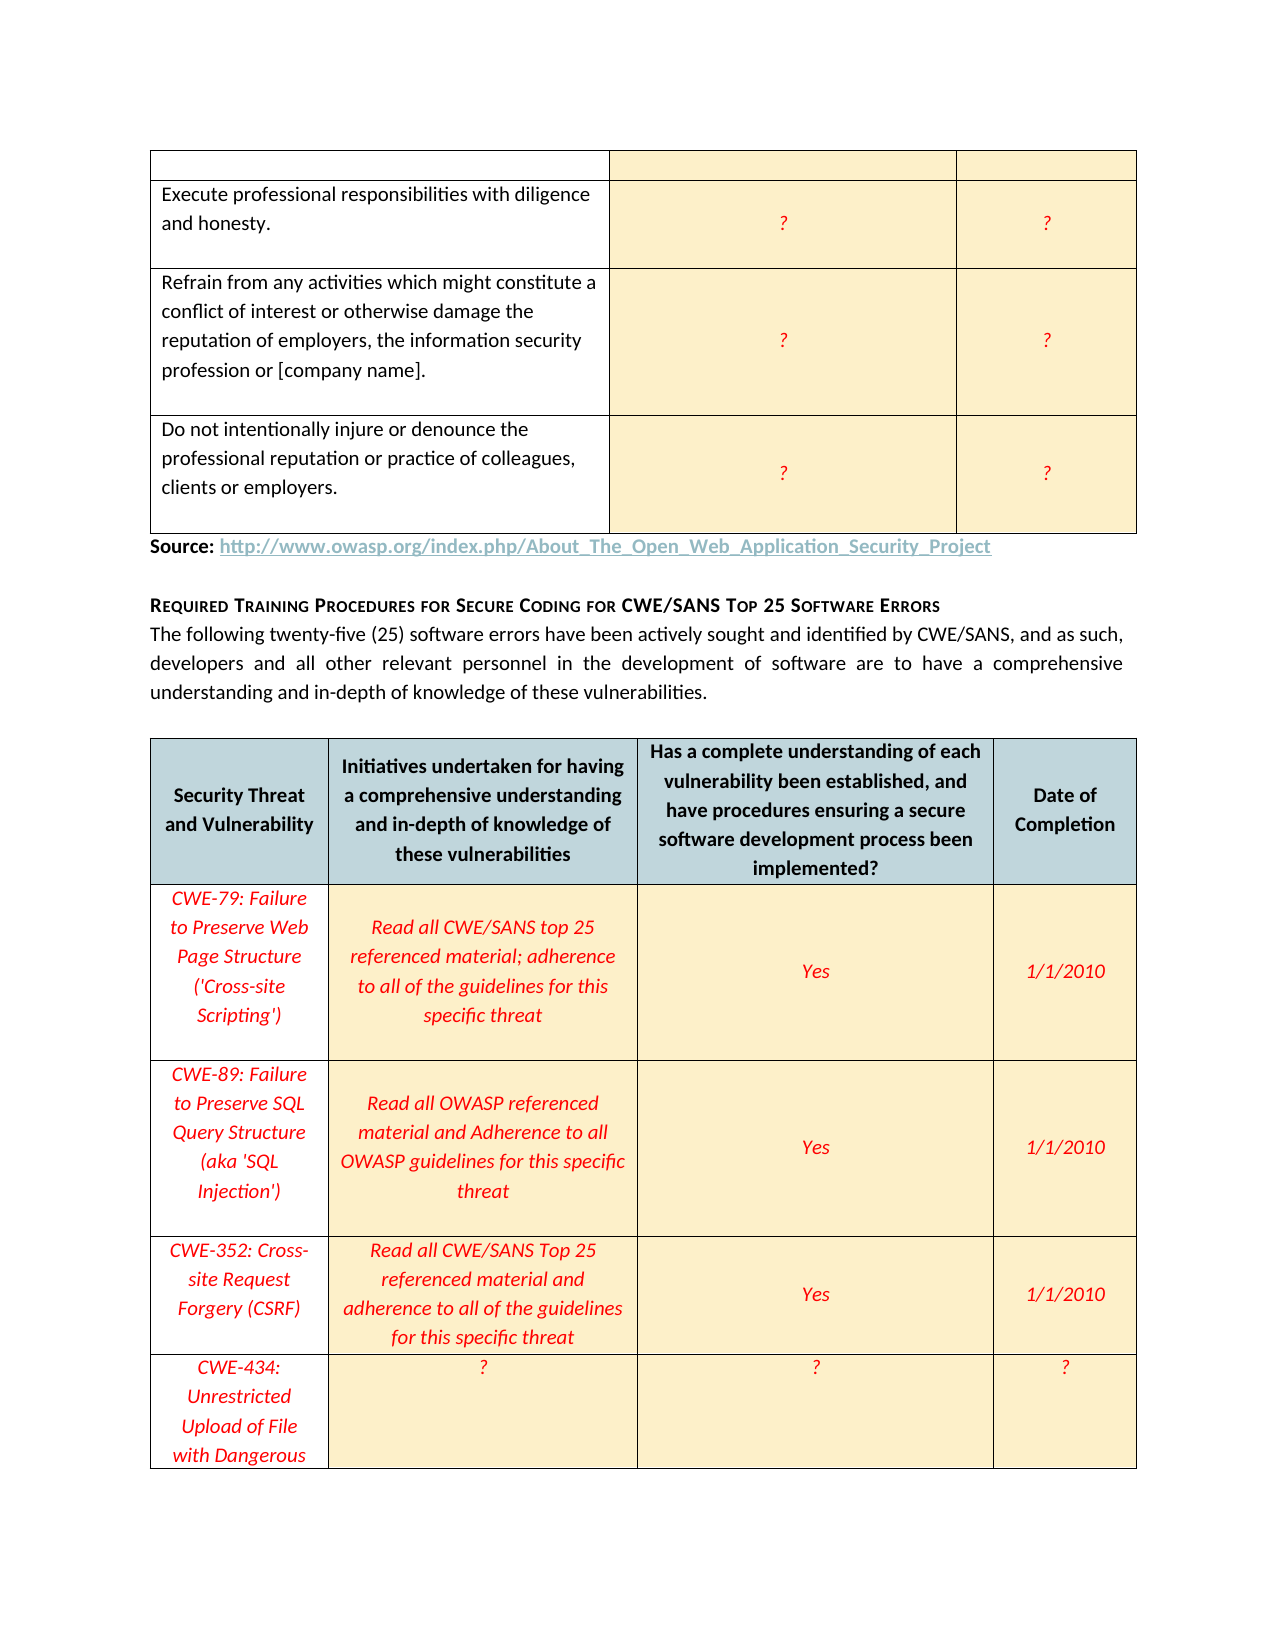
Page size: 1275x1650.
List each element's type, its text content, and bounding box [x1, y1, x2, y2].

table_cell CWE-89: Failure to Preserve SQL Query Structure (aka 'SQL Injection') [151, 1061, 328, 1236]
table_cell Execute professional responsibilities with diligence and honesty. [151, 181, 609, 268]
table_cell Read all OWASP referenced material and Adherence to all OWASP guidelines for this specific threat [329, 1061, 637, 1236]
table_cell ? [957, 151, 1136, 180]
table_header Security Threat and Vulnerability [151, 739, 328, 884]
table_cell Yes [638, 885, 993, 1060]
table_cell ? [638, 1355, 993, 1467]
table_cell ? [610, 151, 956, 180]
table_cell CWE-352: Cross-site Request Forgery (CSRF) [151, 1237, 328, 1353]
table_cell CWE-79: Failure to Preserve Web Page Structure ('Cross-site Scripting') [151, 885, 328, 1060]
table_cell Read all CWE/SANS top 25 referenced material; adherence to all of the guidelines for this specific threat [329, 885, 637, 1060]
table_header Date of Completion [994, 739, 1136, 884]
table_cell 1/1/2010 [994, 1237, 1136, 1353]
text The following twenty-five (25) software errors have been actively sought and identified by CWE/SANS, and as such, developers and all other relevant personnel in the development of software are to have a comprehensive understanding and in-depth of knowledge of these vulnerabilities. [150, 621, 1125, 705]
table_cell Yes [638, 1237, 993, 1353]
subtitle Required Training Procedures for Secure Coding for CWE/SANS Top 25 Software Errors [150, 592, 1125, 617]
table_cell ? [957, 181, 1136, 268]
table_cell ? [610, 269, 956, 415]
table_cell ? [610, 416, 956, 532]
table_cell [151, 151, 609, 180]
table_cell 1/1/2010 [994, 1061, 1136, 1236]
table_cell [151, 1355, 328, 1467]
table_cell ? [957, 416, 1136, 532]
table_cell ? [329, 1355, 637, 1467]
table_cell ? [610, 181, 956, 268]
table_header Initiatives undertaken for having a comprehensive understanding and in-depth of knowledge of these vulnerabilities [329, 739, 637, 884]
text Source: http://www.owasp.org/index.php/About_The_Open_Web_Application_Security_Project [150, 534, 1125, 559]
table_cell Do not intentionally injure or denounce the professional reputation or practice of colleagues, clients or employers. [151, 416, 609, 532]
table_header Has a complete understanding of each vulnerability been established, and have procedures ensuring a secure software development process been implemented? [638, 739, 993, 884]
table_cell 1/1/2010 [994, 885, 1136, 1060]
table_cell ? [994, 1355, 1136, 1467]
table_cell Yes [638, 1061, 993, 1236]
table_cell Read all CWE/SANS Top 25 referenced material and adherence to all of the guidelines for this specific threat [329, 1237, 637, 1353]
table_cell ? [957, 269, 1136, 415]
table_cell Refrain from any activities which might constitute a conflict of interest or otherwise damage the reputation of employers, the information security profession or [company name]. [151, 269, 609, 415]
